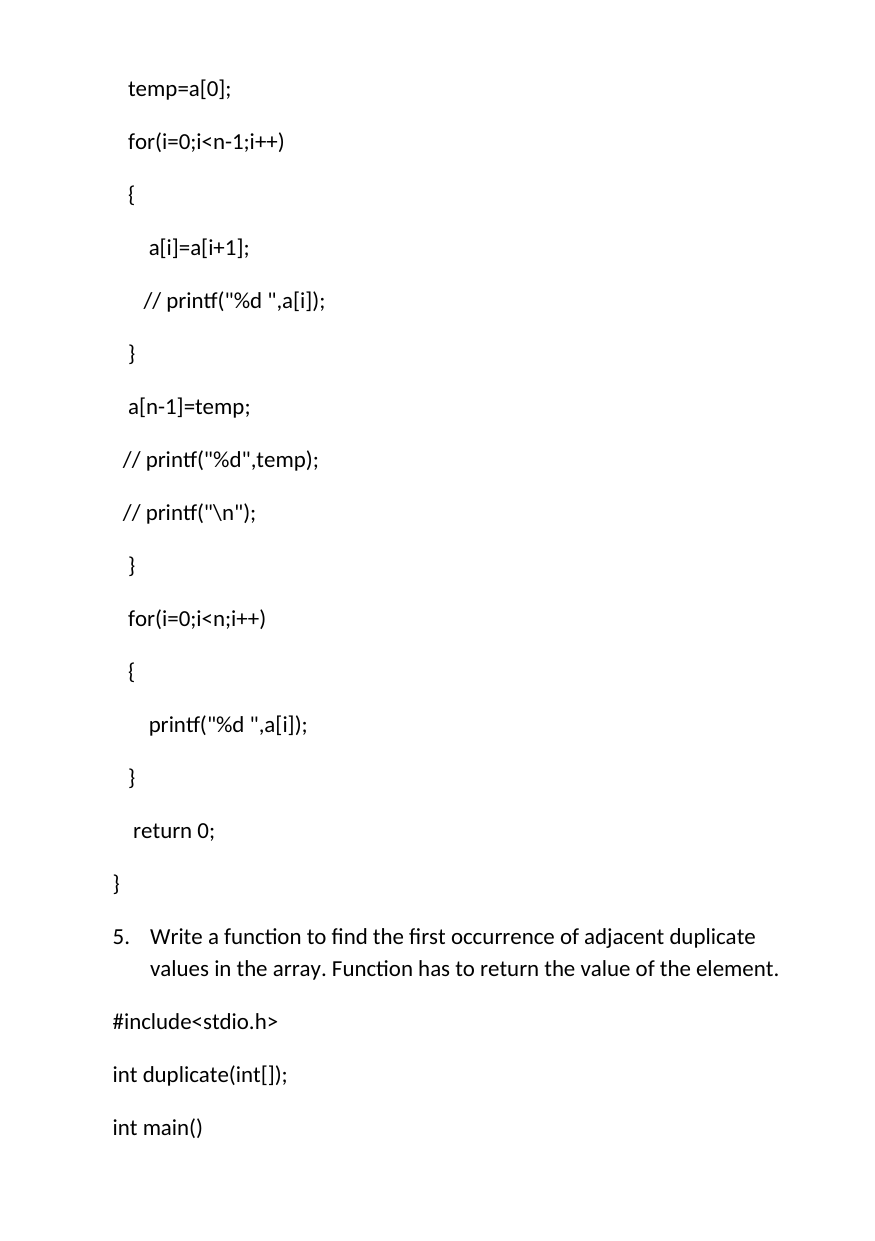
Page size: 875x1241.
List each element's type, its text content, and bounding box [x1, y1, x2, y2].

text a[n-1]=temp; [112, 392, 799, 420]
text // printf("%d",temp); [112, 445, 799, 473]
text } [112, 551, 799, 579]
text for(i=0;i<n-1;i++) [112, 127, 799, 155]
text return 0; [112, 816, 799, 844]
text for(i=0;i<n;i++) [112, 604, 799, 632]
text { [112, 180, 799, 208]
text } [112, 869, 799, 897]
text int duplicate(int[]); [112, 1060, 799, 1088]
text int main() [112, 1113, 799, 1141]
text a[i]=a[i+1]; [112, 233, 799, 261]
text // printf("\n"); [112, 498, 799, 526]
text printf("%d ",a[i]); [112, 710, 799, 738]
list Write a function to find the first occurrence of adjacent duplicate values in the array. Function has to return the value of the element. [112, 922, 799, 982]
text // printf("%d ",a[i]); [112, 286, 799, 314]
text } [112, 339, 799, 367]
text } [112, 763, 799, 791]
text { [112, 657, 799, 685]
text #include<stdio.h> [112, 1007, 799, 1035]
text temp=a[0]; [112, 74, 799, 102]
